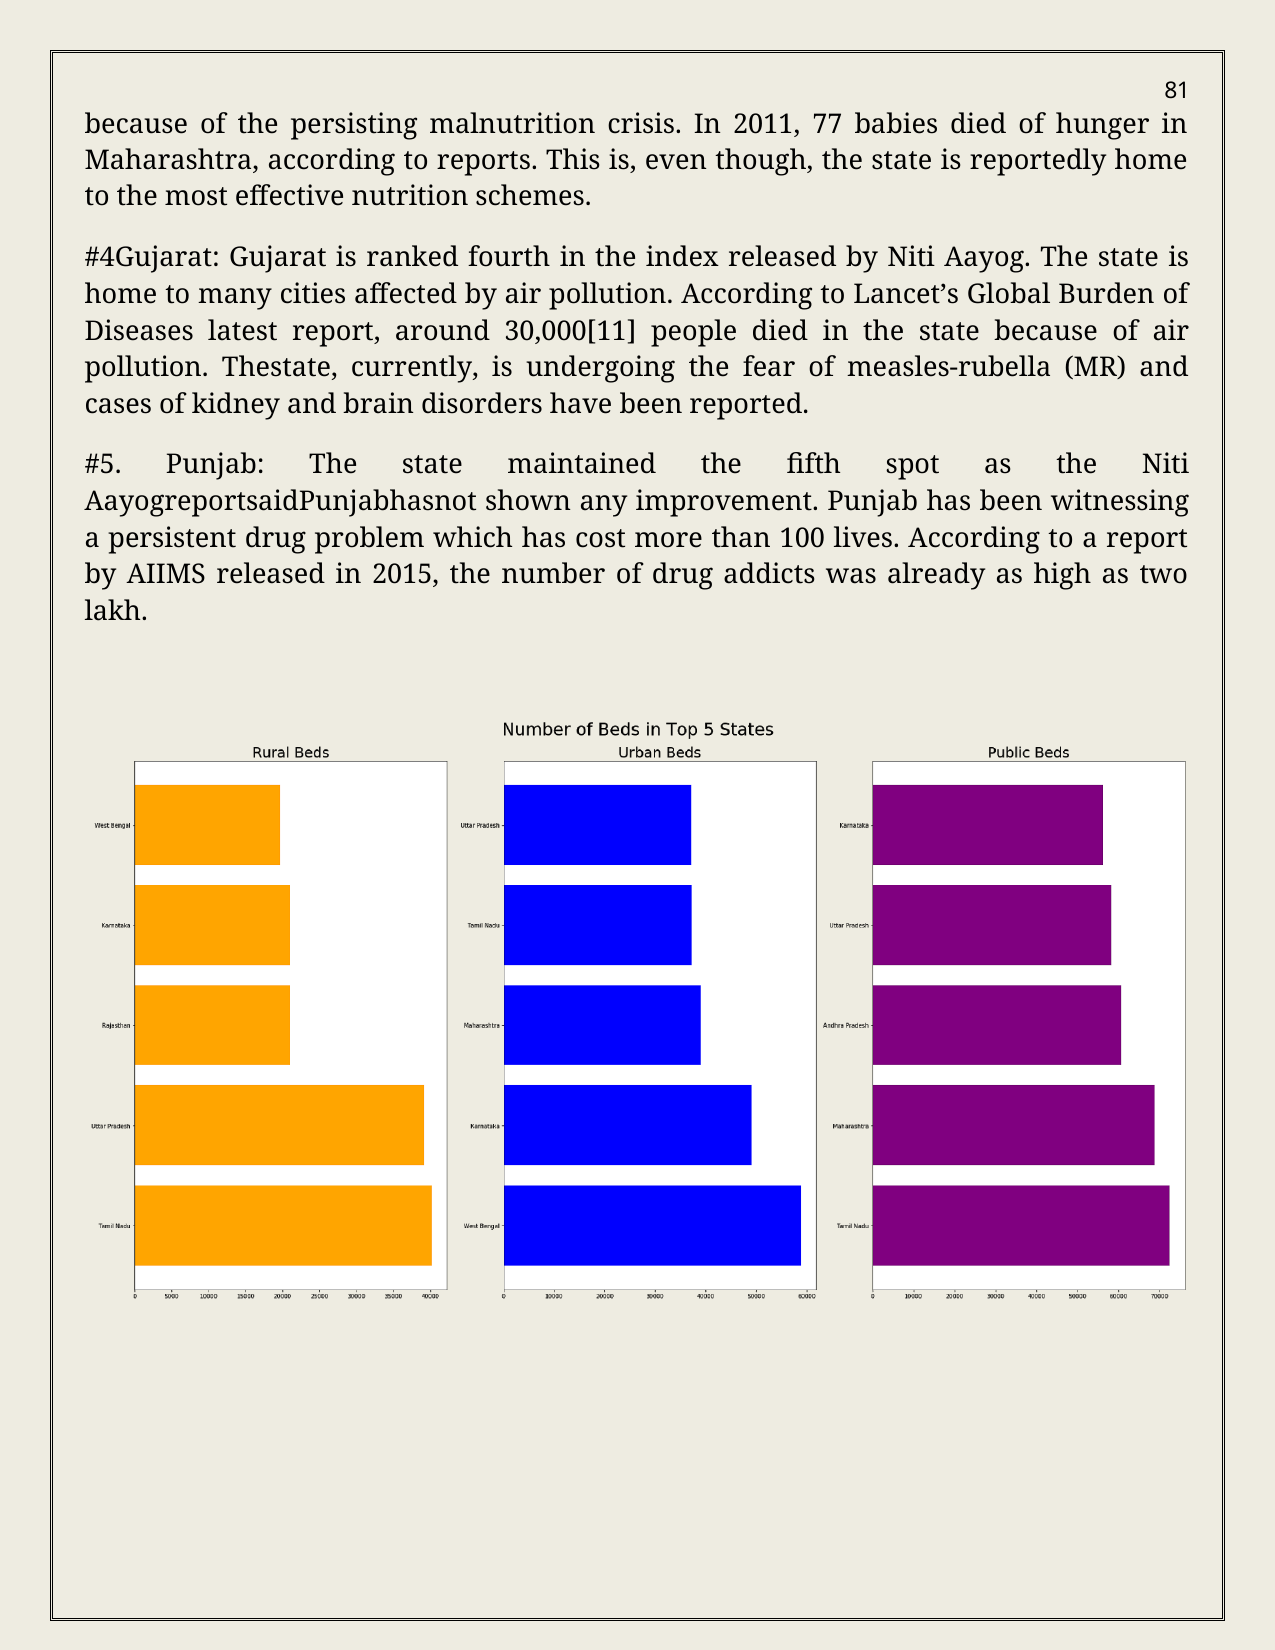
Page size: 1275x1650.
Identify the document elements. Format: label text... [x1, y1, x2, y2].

text because of the persisting malnutrition crisis. In 2011, 77 babies died of hunger in Maharashtra, according to reports. This is, even though, the state is reportedly home to the most effective nutrition schemes. [84, 105, 1190, 213]
text #4Gujarat: Gujarat is ranked fourth in the index released by Niti Aayog. The state is home to many cities affected by air pollution. According to Lancet’s Global Burden of Diseases latest report, around 30,000[11] people died in the state because of air pollution. Thestate, currently, is undergoing the fear of measles-rubella (MR) and cases of kidney and brain disorders have been reported. [84, 237, 1191, 422]
picture [87, 718, 1188, 1303]
text #5. Punjab: The state maintained the fifth spot as the Niti AayogreportsaidPunjabhasnot shown any improvement. Punjab has been witnessing a persistent drug problem which has cost more than 100 lives. According to a report by AIIMS released in 2015, the number of drug addicts was already as high as two lakh. [84, 444, 1190, 629]
